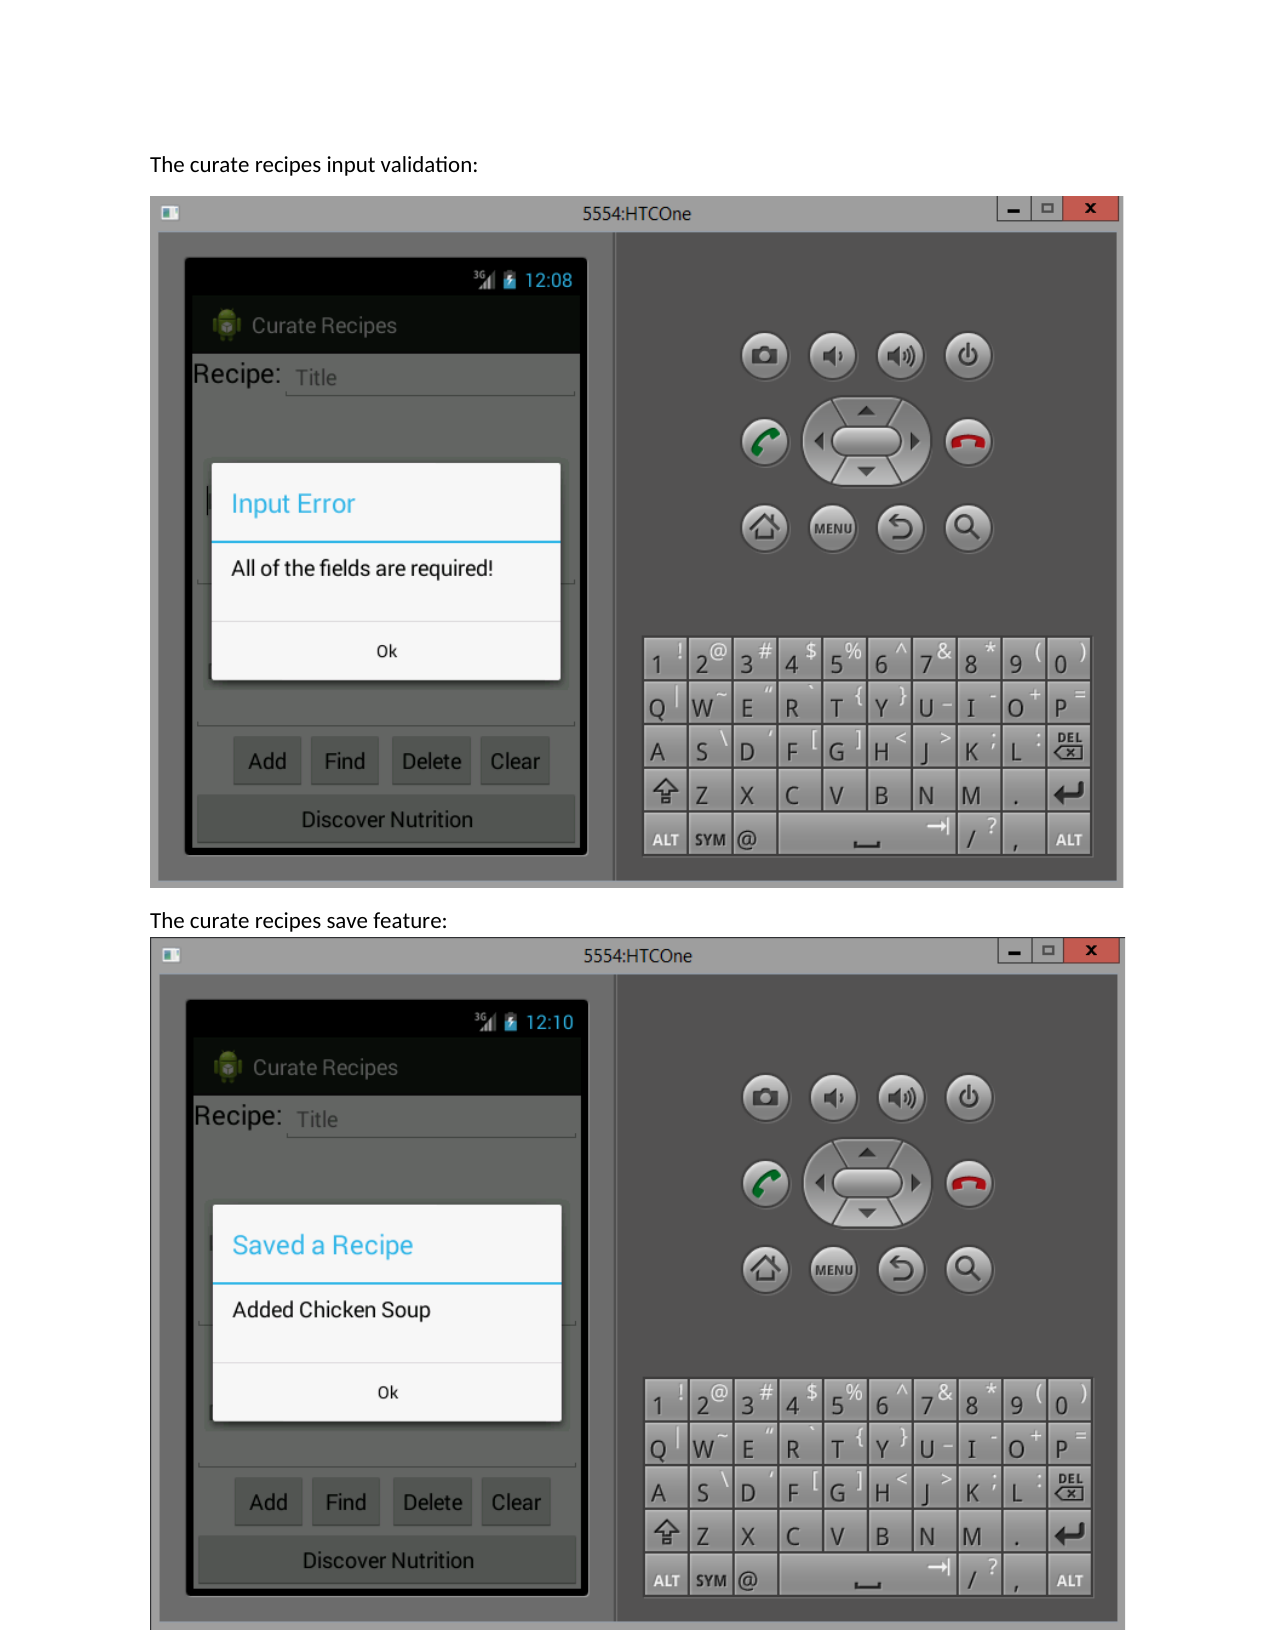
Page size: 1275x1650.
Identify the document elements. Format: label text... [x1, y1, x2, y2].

picture [150, 196, 1124, 888]
picture [150, 937, 1125, 1630]
text The curate recipes input validation: [150, 150, 1125, 178]
text The curate recipes save feature: [150, 906, 1125, 934]
